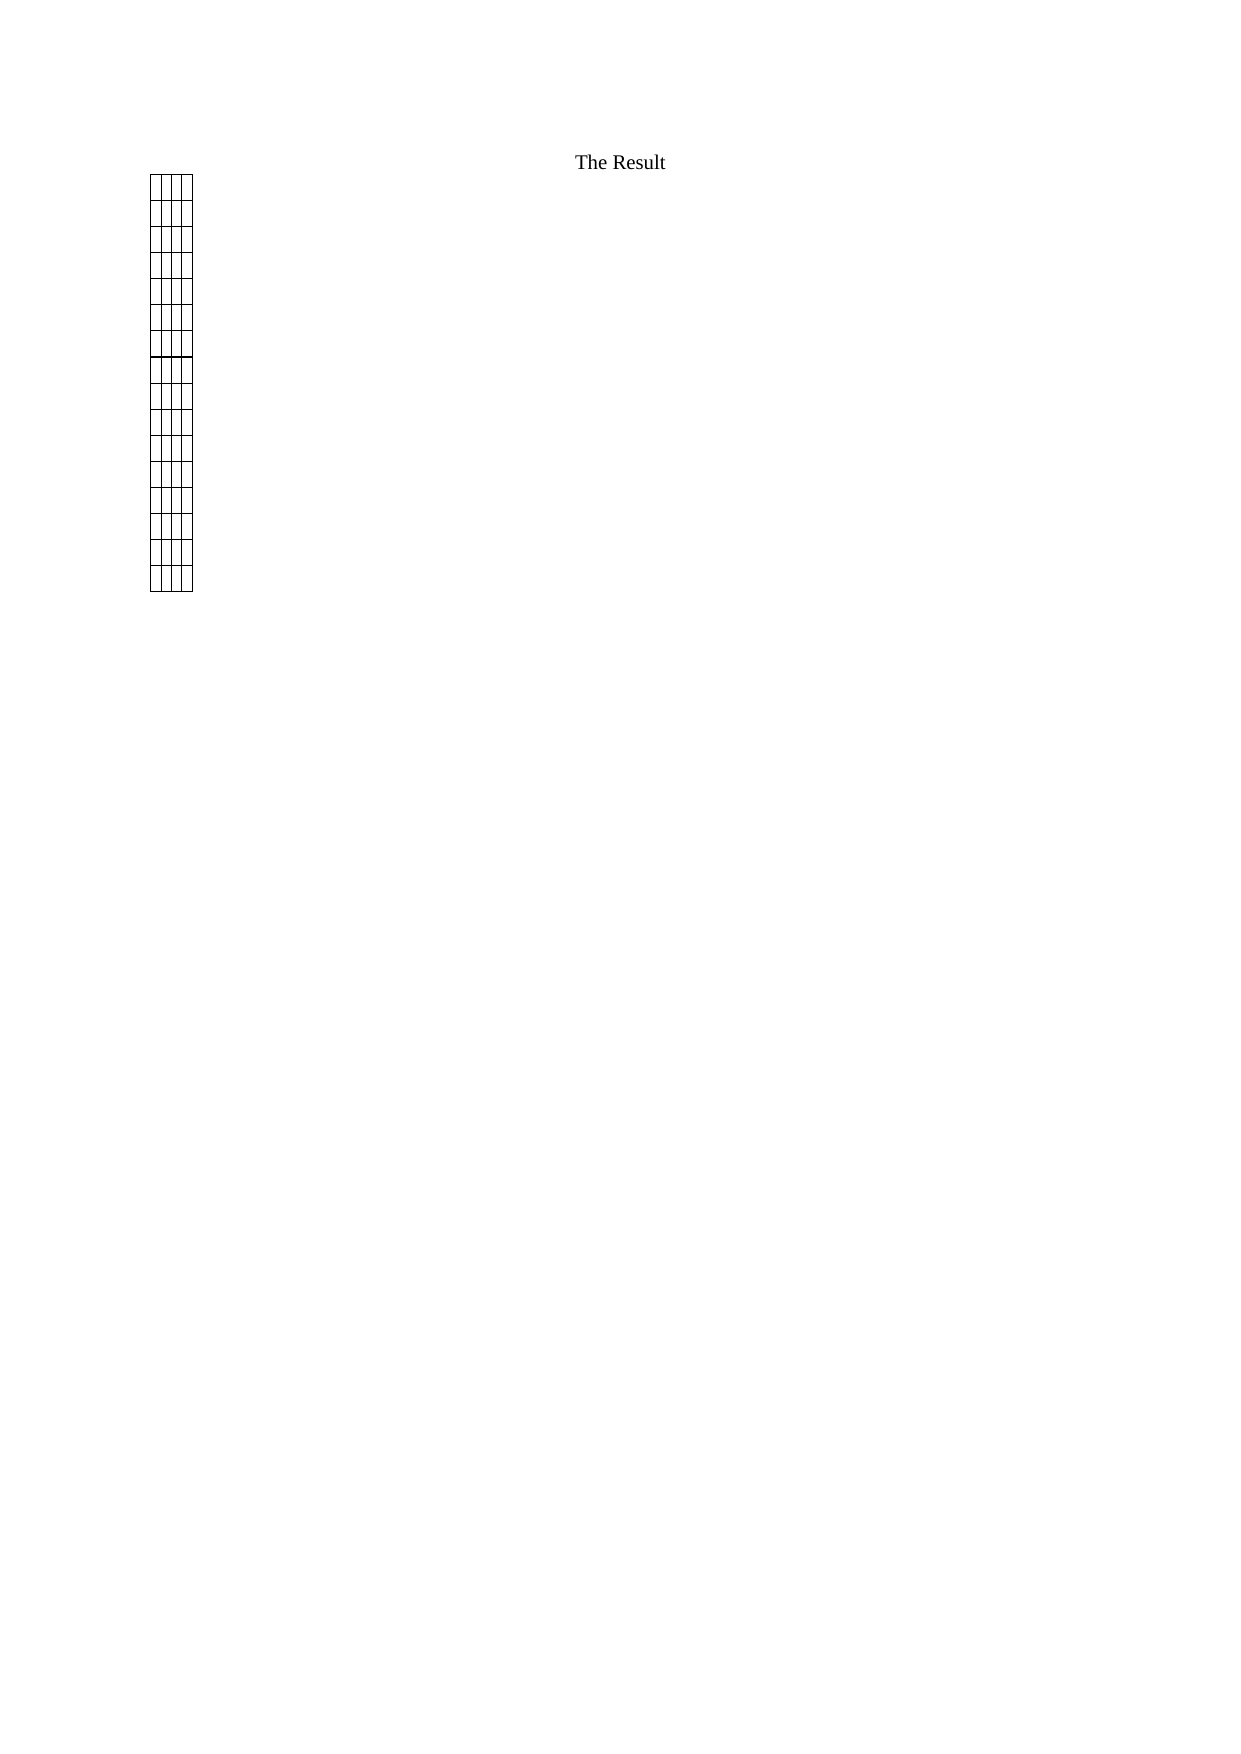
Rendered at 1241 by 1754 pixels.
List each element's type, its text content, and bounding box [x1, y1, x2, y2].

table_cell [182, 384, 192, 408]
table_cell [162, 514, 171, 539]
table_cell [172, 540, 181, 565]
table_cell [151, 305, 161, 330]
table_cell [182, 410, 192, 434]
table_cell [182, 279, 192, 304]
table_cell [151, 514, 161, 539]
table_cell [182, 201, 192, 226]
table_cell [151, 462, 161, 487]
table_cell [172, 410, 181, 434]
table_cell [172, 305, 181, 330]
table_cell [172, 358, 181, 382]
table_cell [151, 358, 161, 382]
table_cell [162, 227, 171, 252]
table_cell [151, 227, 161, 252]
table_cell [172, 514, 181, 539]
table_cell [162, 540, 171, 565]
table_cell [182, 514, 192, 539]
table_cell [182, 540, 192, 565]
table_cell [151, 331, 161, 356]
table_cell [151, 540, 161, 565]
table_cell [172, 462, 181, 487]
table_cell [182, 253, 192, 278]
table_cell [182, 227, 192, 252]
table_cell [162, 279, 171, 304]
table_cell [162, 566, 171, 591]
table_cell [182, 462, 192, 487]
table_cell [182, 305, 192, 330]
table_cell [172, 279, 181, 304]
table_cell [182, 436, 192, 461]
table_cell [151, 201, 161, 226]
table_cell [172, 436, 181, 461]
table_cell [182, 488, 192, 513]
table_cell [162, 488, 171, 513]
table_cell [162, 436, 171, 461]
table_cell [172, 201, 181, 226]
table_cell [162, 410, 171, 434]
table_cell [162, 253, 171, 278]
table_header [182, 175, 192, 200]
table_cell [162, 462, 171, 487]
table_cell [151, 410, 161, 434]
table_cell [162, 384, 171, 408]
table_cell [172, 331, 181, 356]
text The Result [150, 150, 1090, 174]
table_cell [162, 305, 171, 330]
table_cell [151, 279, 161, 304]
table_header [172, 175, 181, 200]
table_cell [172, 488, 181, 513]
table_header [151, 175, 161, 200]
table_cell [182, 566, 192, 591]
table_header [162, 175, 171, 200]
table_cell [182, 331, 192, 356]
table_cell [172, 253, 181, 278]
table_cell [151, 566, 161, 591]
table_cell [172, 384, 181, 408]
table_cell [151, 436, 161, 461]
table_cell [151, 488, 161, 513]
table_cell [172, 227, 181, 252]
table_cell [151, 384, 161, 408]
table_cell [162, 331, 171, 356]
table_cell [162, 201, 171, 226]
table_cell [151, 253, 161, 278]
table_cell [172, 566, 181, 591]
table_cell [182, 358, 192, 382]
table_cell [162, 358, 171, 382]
